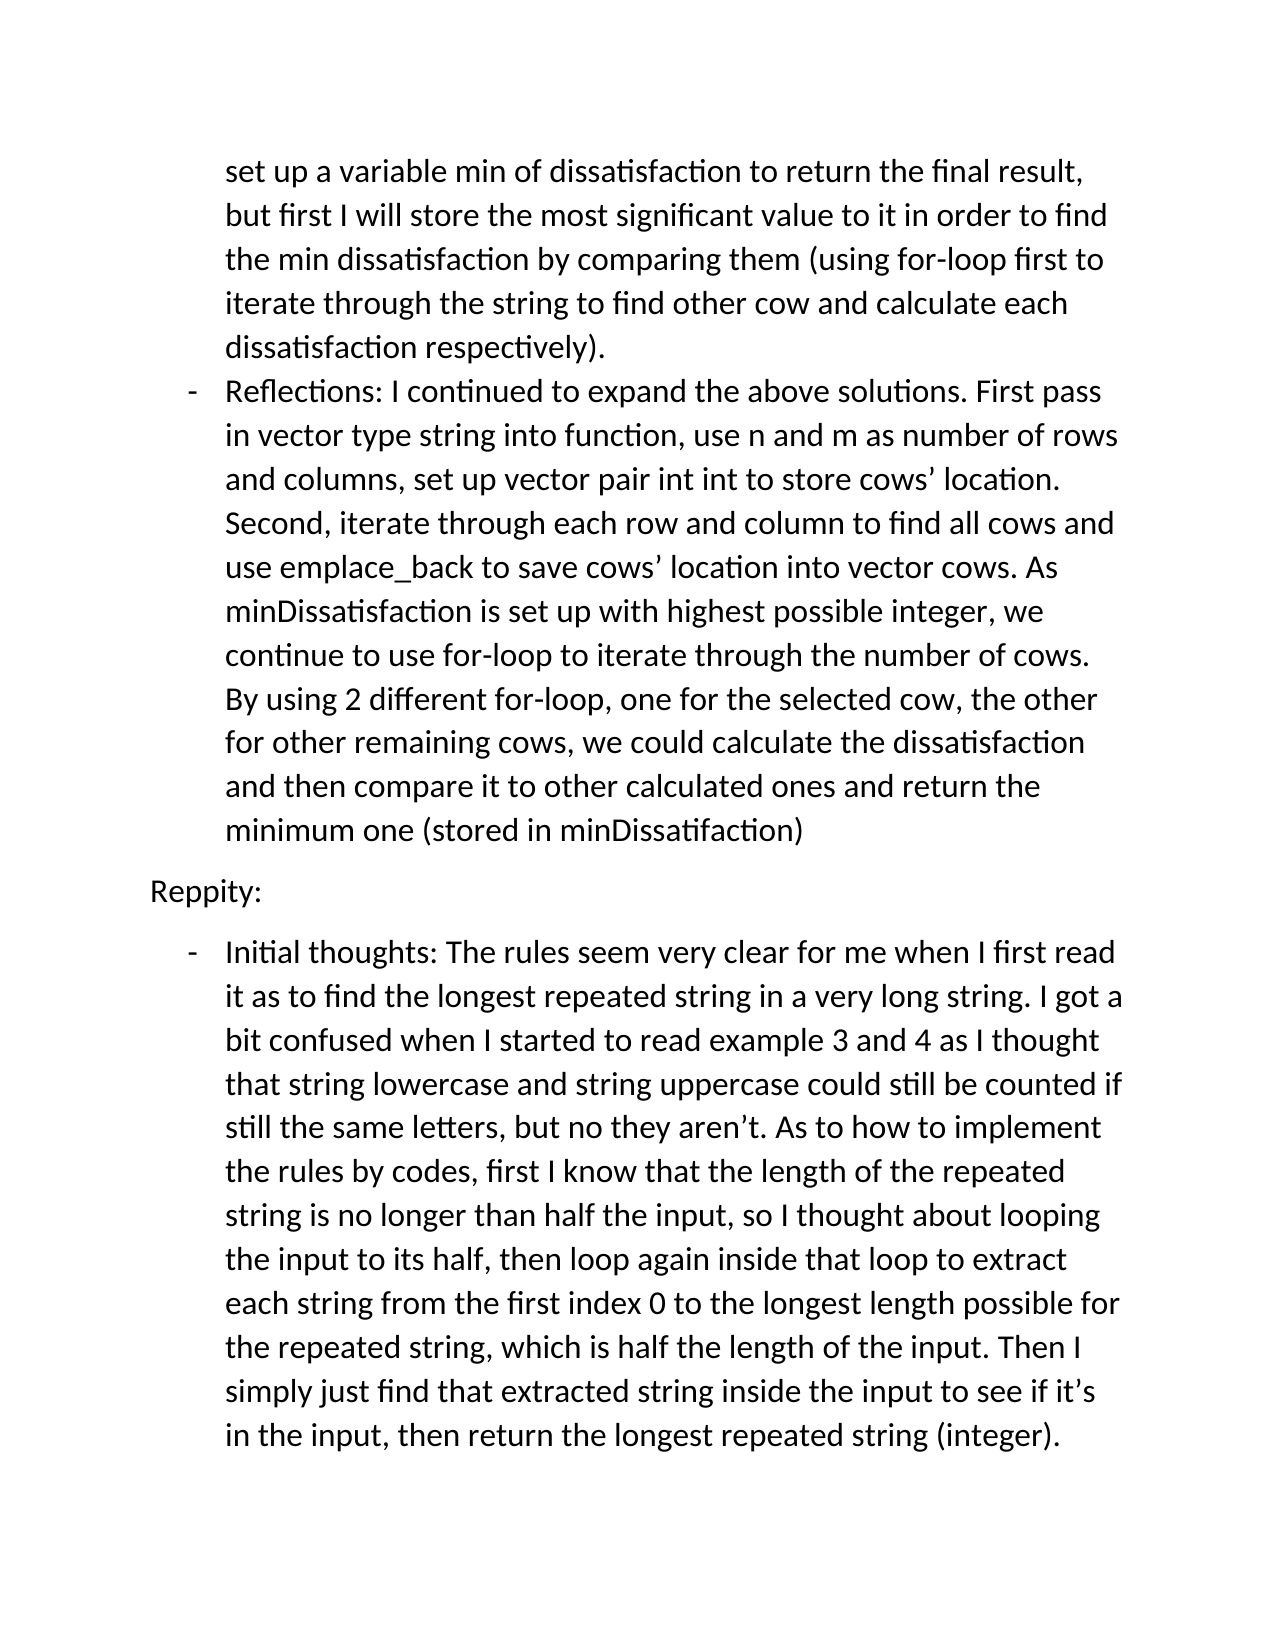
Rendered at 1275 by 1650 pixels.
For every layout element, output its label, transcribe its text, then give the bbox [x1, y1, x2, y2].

text Reppity: [150, 870, 1125, 911]
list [187, 150, 1125, 367]
list Reflections: I continued to expand the above solutions. First pass in vector type string into function, use n and m as number of rows and columns, set up vector pair int int to store cows’ location. Second, iterate through each row and column to find all cows and use emplace_back to save cows’ location into vector cows. As minDissatisfaction is set up with highest possible integer, we continue to use for-loop to iterate through the number of cows. By using 2 different for-loop, one for the selected cow, the other for other remaining cows, we could calculate the dissatisfaction and then compare it to other calculated ones and return the minimum one (stored in minDissatifaction) [187, 370, 1125, 850]
list Initial thoughts: The rules seem very clear for me when I first read it as to find the longest repeated string in a very long string. I got a bit confused when I started to read example 3 and 4 as I thought that string lowercase and string uppercase could still be counted if still the same letters, but no they aren’t. As to how to implement the rules by codes, first I know that the length of the repeated string is no longer than half the input, so I thought about looping the input to its half, then loop again inside that loop to extract each string from the first index 0 to the longest length possible for the repeated string, which is half the length of the input. Then I simply just find that extracted string inside the input to see if it’s in the input, then return the longest repeated string (integer). [187, 931, 1125, 1455]
